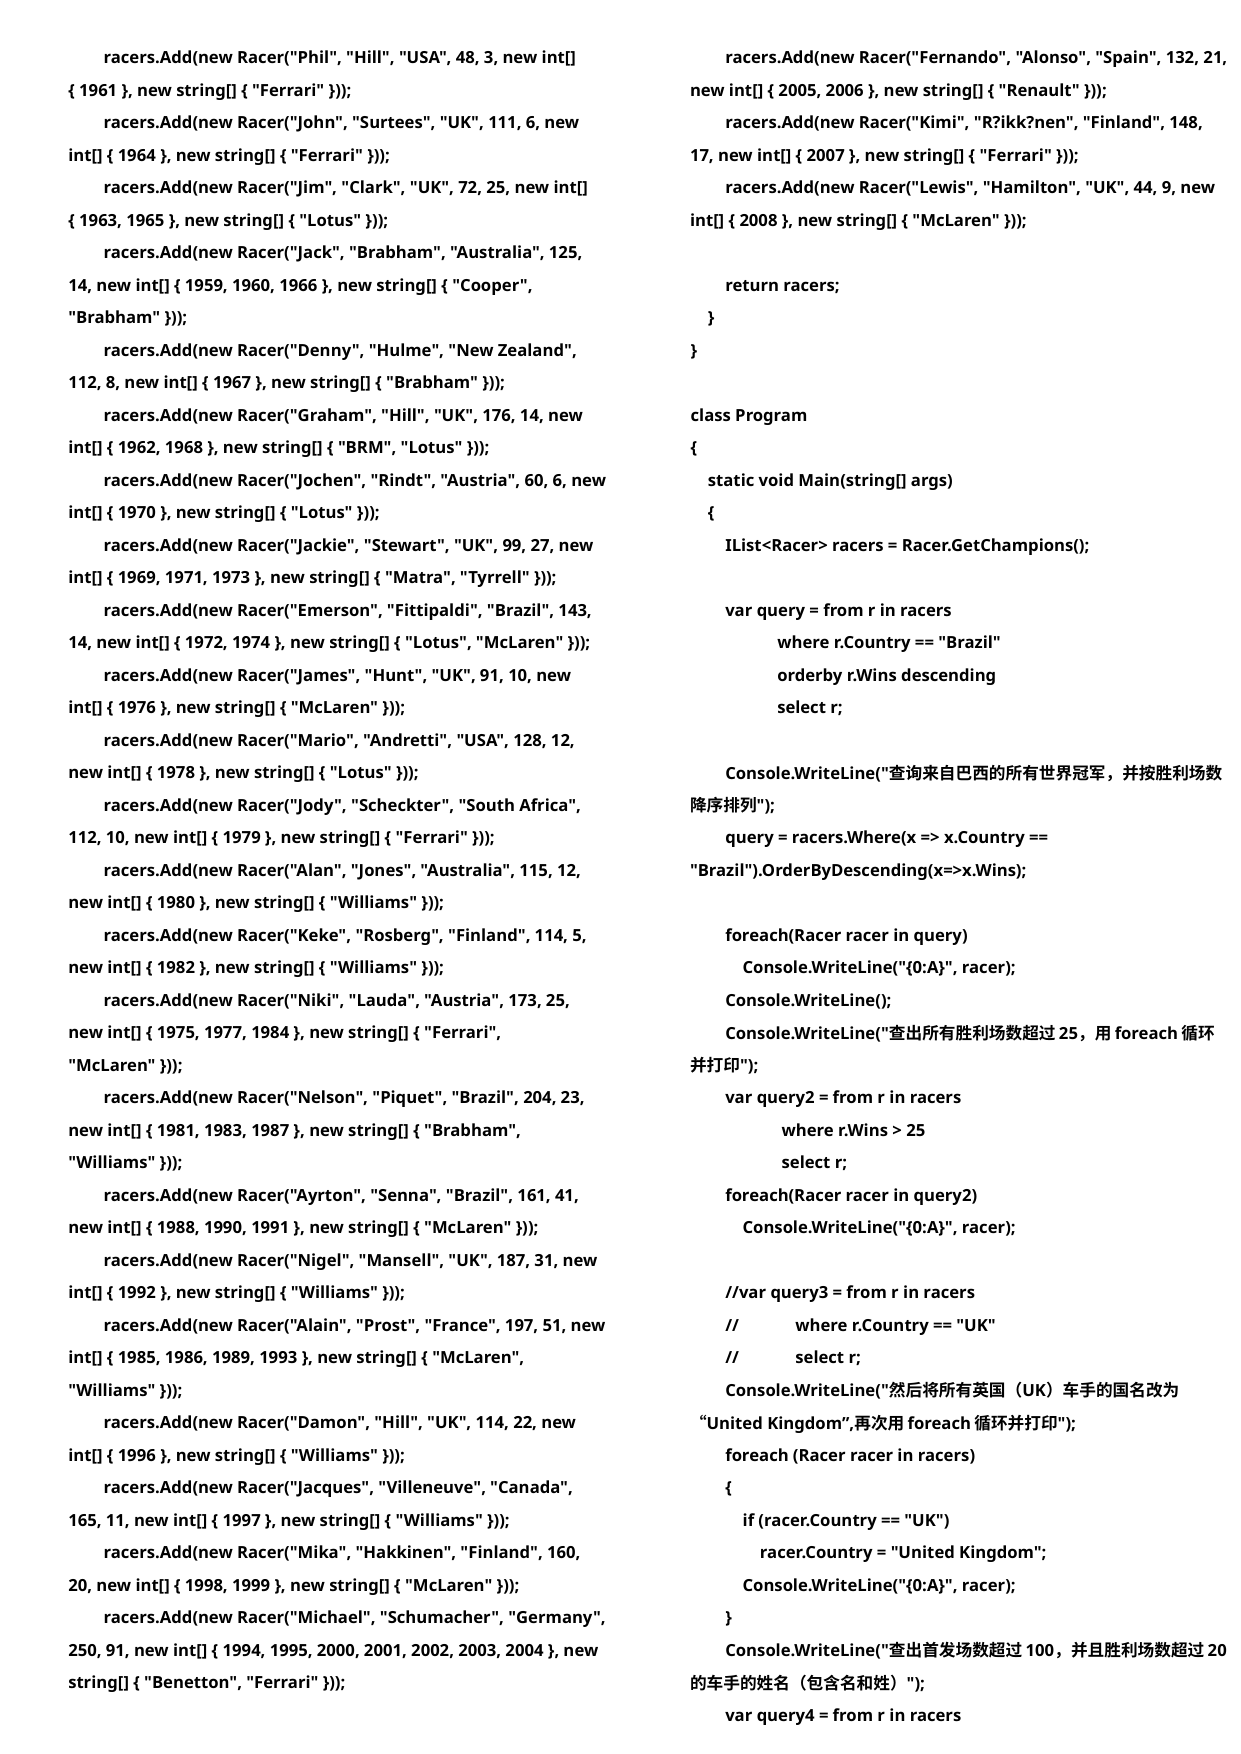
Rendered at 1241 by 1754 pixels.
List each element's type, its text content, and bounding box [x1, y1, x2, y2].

text Console.WriteLine(); [673, 983, 1228, 1016]
text where r.Wins > 25 [673, 1113, 1228, 1146]
text Console.WriteLine("查询来自巴西的所有世界冠军，并按胜利场数降序排列"); [673, 756, 1228, 821]
text { [673, 496, 1228, 528]
text // where r.Country == "UK" [673, 1308, 1228, 1341]
text } [673, 333, 1228, 366]
text } [673, 1601, 1228, 1633]
text racers.Add(new Racer("Ayrton", "Senna", "Brazil", 161, 41, new int[] { 1988, 1990, 1991 }, new string[] { "McLaren" })); [51, 1178, 607, 1243]
text // select r; [673, 1341, 1228, 1373]
text racers.Add(new Racer("Phil", "Hill", "USA", 48, 3, new int[] { 1961 }, new string[] { "Ferrari" })); [51, 41, 607, 106]
text class Program [673, 398, 1228, 431]
text select r; [673, 691, 1228, 723]
text racers.Add(new Racer("Jim", "Clark", "UK", 72, 25, new int[] { 1963, 1965 }, new string[] { "Lotus" })); [51, 171, 607, 236]
text racers.Add(new Racer("Mario", "Andretti", "USA", 128, 12, new int[] { 1978 }, new string[] { "Lotus" })); [51, 723, 607, 788]
text racers.Add(new Racer("Damon", "Hill", "UK", 114, 22, new int[] { 1996 }, new string[] { "Williams" })); [51, 1406, 607, 1471]
text racer.Country = "United Kingdom"; [673, 1536, 1228, 1568]
text racers.Add(new Racer("Niki", "Lauda", "Austria", 173, 25, new int[] { 1975, 1977, 1984 }, new string[] { "Ferrari", "McLaren" })); [51, 983, 607, 1081]
text { [673, 1471, 1228, 1503]
text racers.Add(new Racer("Alain", "Prost", "France", 197, 51, new int[] { 1985, 1986, 1989, 1993 }, new string[] { "McLaren", "Williams" })); [51, 1308, 607, 1406]
text Console.WriteLine("{0:A}", racer); [673, 1211, 1228, 1243]
text racers.Add(new Racer("Jacques", "Villeneuve", "Canada", 165, 11, new int[] { 1997 }, new string[] { "Williams" })); [51, 1471, 607, 1536]
text query = racers.Where(x => x.Country == "Brazil").OrderByDescending(x=>x.Wins); [673, 821, 1228, 886]
text foreach(Racer racer in query2) [673, 1178, 1228, 1211]
text racers.Add(new Racer("Alan", "Jones", "Australia", 115, 12, new int[] { 1980 }, new string[] { "Williams" })); [51, 853, 607, 918]
text racers.Add(new Racer("John", "Surtees", "UK", 111, 6, new int[] { 1964 }, new string[] { "Ferrari" })); [51, 106, 607, 171]
text IList<Racer> racers = Racer.GetChampions(); [673, 528, 1228, 561]
text orderby r.Wins descending [673, 658, 1228, 691]
text racers.Add(new Racer("Michael", "Schumacher", "Germany", 250, 91, new int[] { 1994, 1995, 2000, 2001, 2002, 2003, 2004 }, new string[] { "Benetton", "Ferrari" })); [51, 1601, 607, 1698]
text var query = from r in racers [673, 593, 1228, 626]
text static void Main(string[] args) [673, 463, 1228, 496]
text racers.Add(new Racer("Keke", "Rosberg", "Finland", 114, 5, new int[] { 1982 }, new string[] { "Williams" })); [51, 918, 607, 983]
text //var query3 = from r in racers [673, 1276, 1228, 1308]
text select r; [673, 1146, 1228, 1178]
text racers.Add(new Racer("Lewis", "Hamilton", "UK", 44, 9, new int[] { 2008 }, new string[] { "McLaren" })); [673, 171, 1228, 236]
text var query2 = from r in racers [673, 1081, 1228, 1113]
text return racers; [673, 268, 1228, 301]
text racers.Add(new Racer("Mika", "Hakkinen", "Finland", 160, 20, new int[] { 1998, 1999 }, new string[] { "McLaren" })); [51, 1536, 607, 1601]
text racers.Add(new Racer("Jody", "Scheckter", "South Africa", 112, 10, new int[] { 1979 }, new string[] { "Ferrari" })); [51, 788, 607, 853]
text Console.WriteLine("然后将所有英国（UK）车手的国名改为“United Kingdom”,再次用foreach循环并打印"); [673, 1373, 1228, 1438]
text } [673, 301, 1228, 333]
text racers.Add(new Racer("Emerson", "Fittipaldi", "Brazil", 143, 14, new int[] { 1972, 1974 }, new string[] { "Lotus", "McLaren" })); [51, 593, 607, 658]
text racers.Add(new Racer("Nelson", "Piquet", "Brazil", 204, 23, new int[] { 1981, 1983, 1987 }, new string[] { "Brabham", "Williams" })); [51, 1081, 607, 1178]
text racers.Add(new Racer("Graham", "Hill", "UK", 176, 14, new int[] { 1962, 1968 }, new string[] { "BRM", "Lotus" })); [51, 398, 607, 463]
text foreach (Racer racer in racers) [673, 1438, 1228, 1471]
text foreach(Racer racer in query) [673, 918, 1228, 951]
text racers.Add(new Racer("Jack", "Brabham", "Australia", 125, 14, new int[] { 1959, 1960, 1966 }, new string[] { "Cooper", "Brabham" })); [51, 236, 607, 333]
text racers.Add(new Racer("Nigel", "Mansell", "UK", 187, 31, new int[] { 1992 }, new string[] { "Williams" })); [51, 1243, 607, 1308]
text racers.Add(new Racer("Jochen", "Rindt", "Austria", 60, 6, new int[] { 1970 }, new string[] { "Lotus" })); [51, 463, 607, 528]
text racers.Add(new Racer("Denny", "Hulme", "New Zealand", 112, 8, new int[] { 1967 }, new string[] { "Brabham" })); [51, 333, 607, 398]
text { [673, 431, 1228, 463]
text racers.Add(new Racer("Kimi", "R?ikk?nen", "Finland", 148, 17, new int[] { 2007 }, new string[] { "Ferrari" })); [673, 106, 1228, 171]
text Console.WriteLine("查出所有胜利场数超过25，用foreach循环并打印"); [673, 1016, 1228, 1081]
text var query4 = from r in racers [673, 1698, 1228, 1731]
text racers.Add(new Racer("Fernando", "Alonso", "Spain", 132, 21, new int[] { 2005, 2006 }, new string[] { "Renault" })); [673, 41, 1228, 106]
text Console.WriteLine("{0:A}", racer); [673, 1568, 1228, 1601]
text racers.Add(new Racer("Jackie", "Stewart", "UK", 99, 27, new int[] { 1969, 1971, 1973 }, new string[] { "Matra", "Tyrrell" })); [51, 528, 607, 593]
text racers.Add(new Racer("James", "Hunt", "UK", 91, 10, new int[] { 1976 }, new string[] { "McLaren" })); [51, 658, 607, 723]
text Console.WriteLine("{0:A}", racer); [673, 951, 1228, 983]
text Console.WriteLine("查出首发场数超过100，并且胜利场数超过20的车手的姓名（包含名和姓）"); [673, 1633, 1228, 1698]
text where r.Country == "Brazil" [673, 626, 1228, 658]
text if (racer.Country == "UK") [673, 1503, 1228, 1536]
